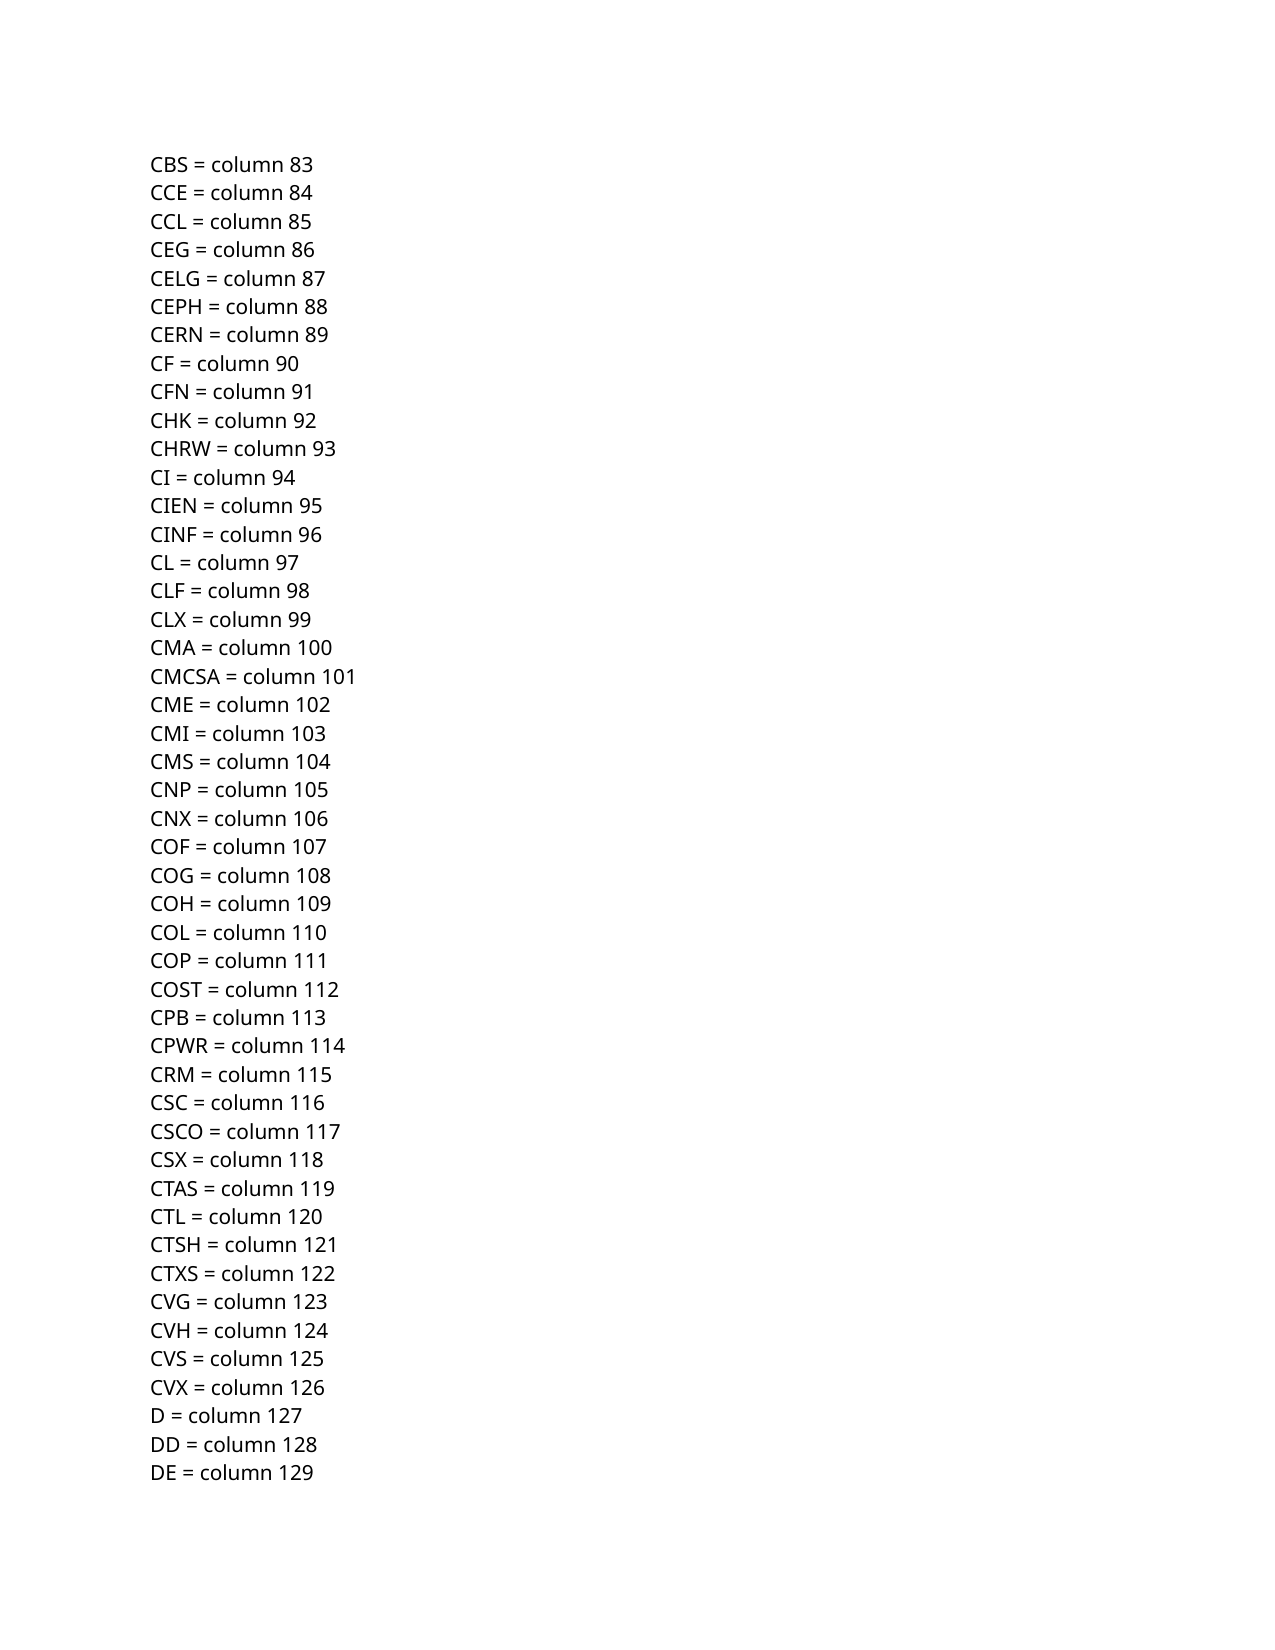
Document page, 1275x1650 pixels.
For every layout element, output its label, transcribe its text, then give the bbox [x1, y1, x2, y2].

text D = column 127 [150, 1401, 1125, 1430]
text CEPH = column 88 [150, 292, 1125, 321]
text CMA = column 100 [150, 633, 1125, 662]
text COST = column 112 [150, 975, 1125, 1003]
text CINF = column 96 [150, 520, 1125, 548]
text CFN = column 91 [150, 377, 1125, 406]
text CPB = column 113 [150, 1003, 1125, 1032]
text COH = column 109 [150, 889, 1125, 918]
text DD = column 128 [150, 1430, 1125, 1458]
text DE = column 129 [150, 1458, 1125, 1487]
text CSC = column 116 [150, 1088, 1125, 1117]
text CVX = column 126 [150, 1373, 1125, 1401]
text COF = column 107 [150, 832, 1125, 861]
text CTXS = column 122 [150, 1259, 1125, 1287]
text CSCO = column 117 [150, 1117, 1125, 1145]
text CMCSA = column 101 [150, 662, 1125, 690]
text CVH = column 124 [150, 1316, 1125, 1344]
text CHRW = column 93 [150, 434, 1125, 463]
text CMI = column 103 [150, 719, 1125, 747]
text COL = column 110 [150, 918, 1125, 946]
text CVG = column 123 [150, 1287, 1125, 1316]
text CLX = column 99 [150, 605, 1125, 633]
text CSX = column 118 [150, 1145, 1125, 1174]
text CCL = column 85 [150, 207, 1125, 235]
text CTSH = column 121 [150, 1231, 1125, 1259]
text CELG = column 87 [150, 264, 1125, 292]
text CRM = column 115 [150, 1060, 1125, 1088]
text CL = column 97 [150, 548, 1125, 577]
text COG = column 108 [150, 861, 1125, 889]
text COP = column 111 [150, 946, 1125, 975]
text CBS = column 83 [150, 150, 1125, 178]
text CTAS = column 119 [150, 1174, 1125, 1202]
text CHK = column 92 [150, 406, 1125, 434]
text CI = column 94 [150, 463, 1125, 491]
text CVS = column 125 [150, 1344, 1125, 1373]
text CCE = column 84 [150, 178, 1125, 207]
text CIEN = column 95 [150, 491, 1125, 520]
text CNX = column 106 [150, 804, 1125, 832]
text CERN = column 89 [150, 321, 1125, 349]
text CMS = column 104 [150, 747, 1125, 776]
text CEG = column 86 [150, 235, 1125, 264]
text CTL = column 120 [150, 1202, 1125, 1231]
text CPWR = column 114 [150, 1032, 1125, 1060]
text CME = column 102 [150, 690, 1125, 719]
text CNP = column 105 [150, 776, 1125, 804]
text CF = column 90 [150, 349, 1125, 377]
text CLF = column 98 [150, 577, 1125, 605]
